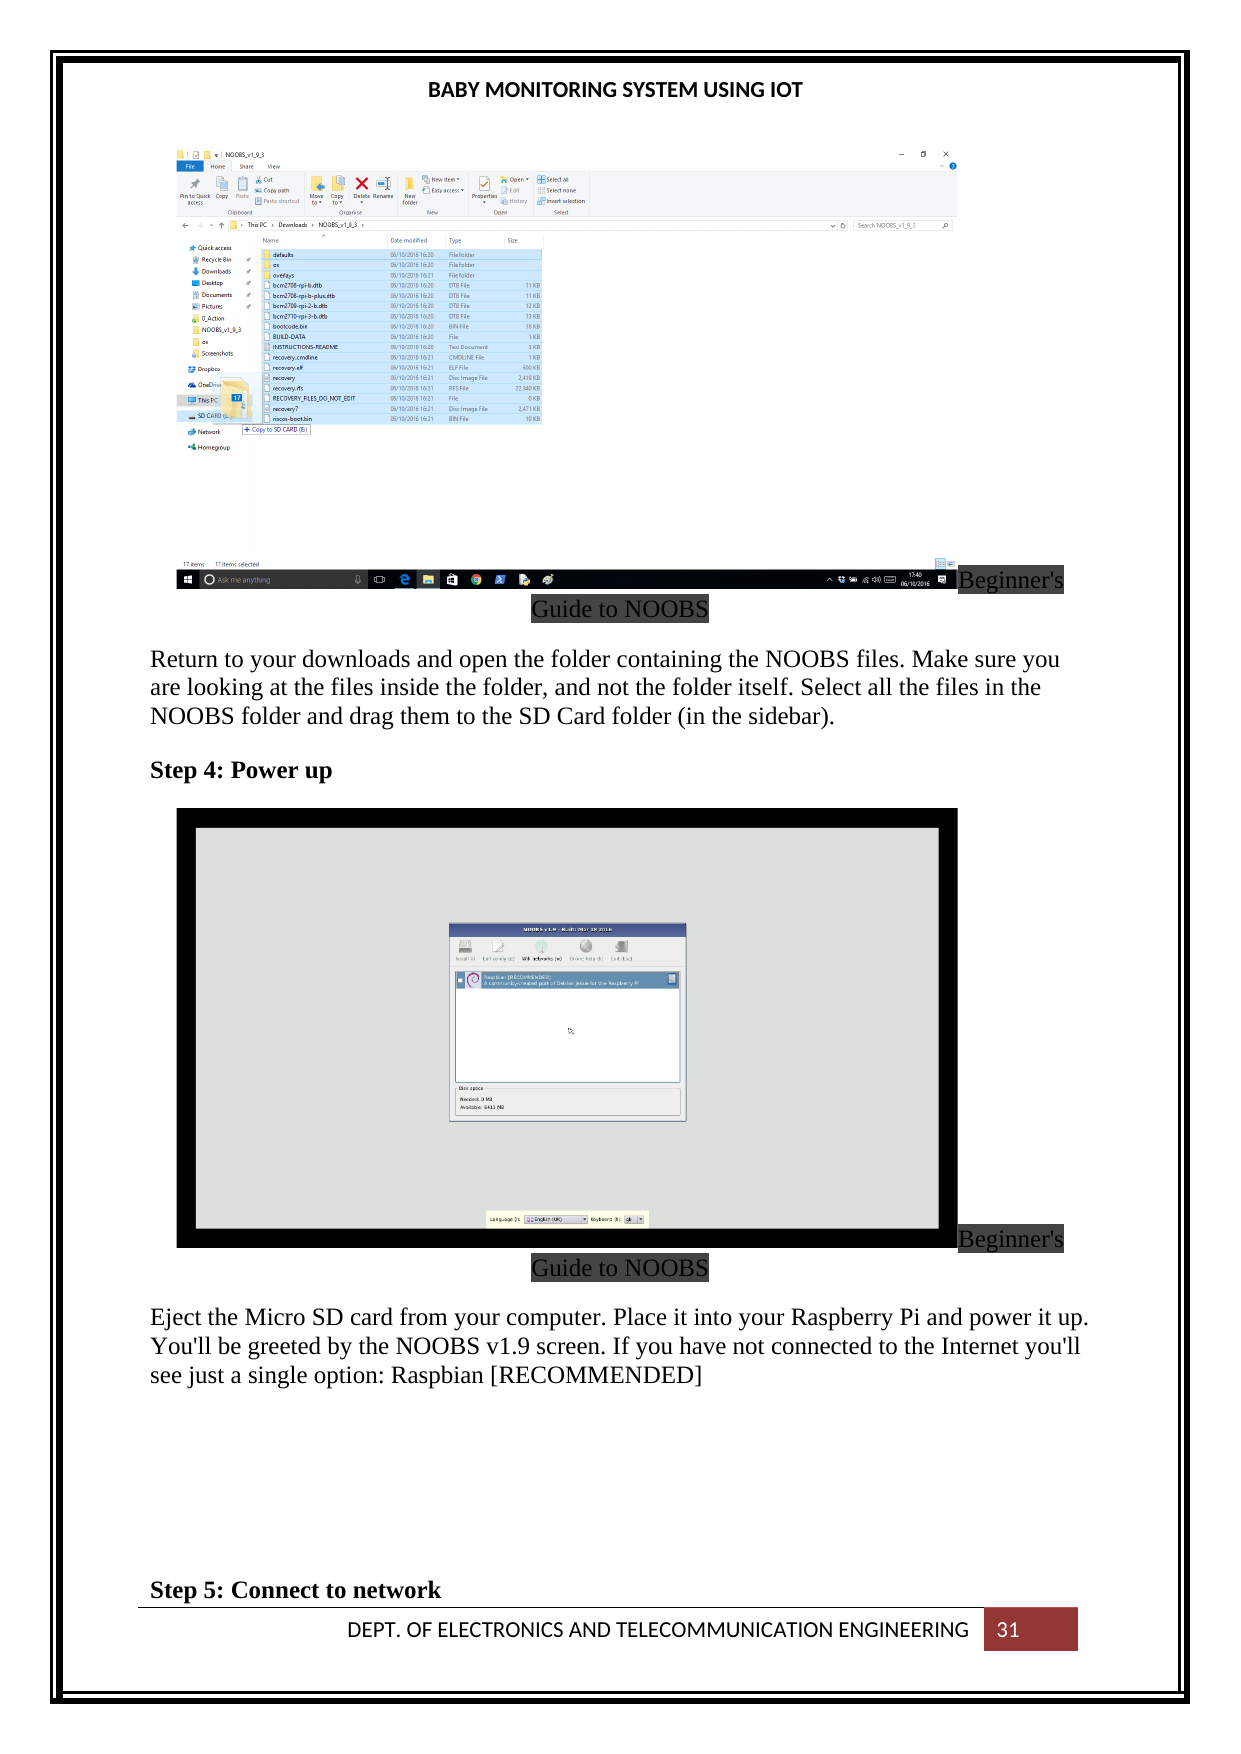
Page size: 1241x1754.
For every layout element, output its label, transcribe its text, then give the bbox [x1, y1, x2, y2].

text Return to your downloads and open the folder containing the NOOBS files. Make sure you are looking at the files inside the folder, and not the folder itself. Select all the files in the NOOBS folder and drag them to the SD Card folder (in the sidebar). [150, 644, 1090, 730]
picture [176, 808, 958, 1248]
text Step 5: Connect to network [150, 1575, 1090, 1604]
text Step 4: Power up [150, 755, 1090, 784]
picture [176, 150, 958, 589]
text Eject the Micro SD card from your computer. Place it into your Raspberry Pi and power it up. You'll be greeted by the NOOBS v1.9 screen. If you have not connected to the Internet you'll see just a single option: Raspbian [RECOMMENDED] [150, 1302, 1090, 1389]
